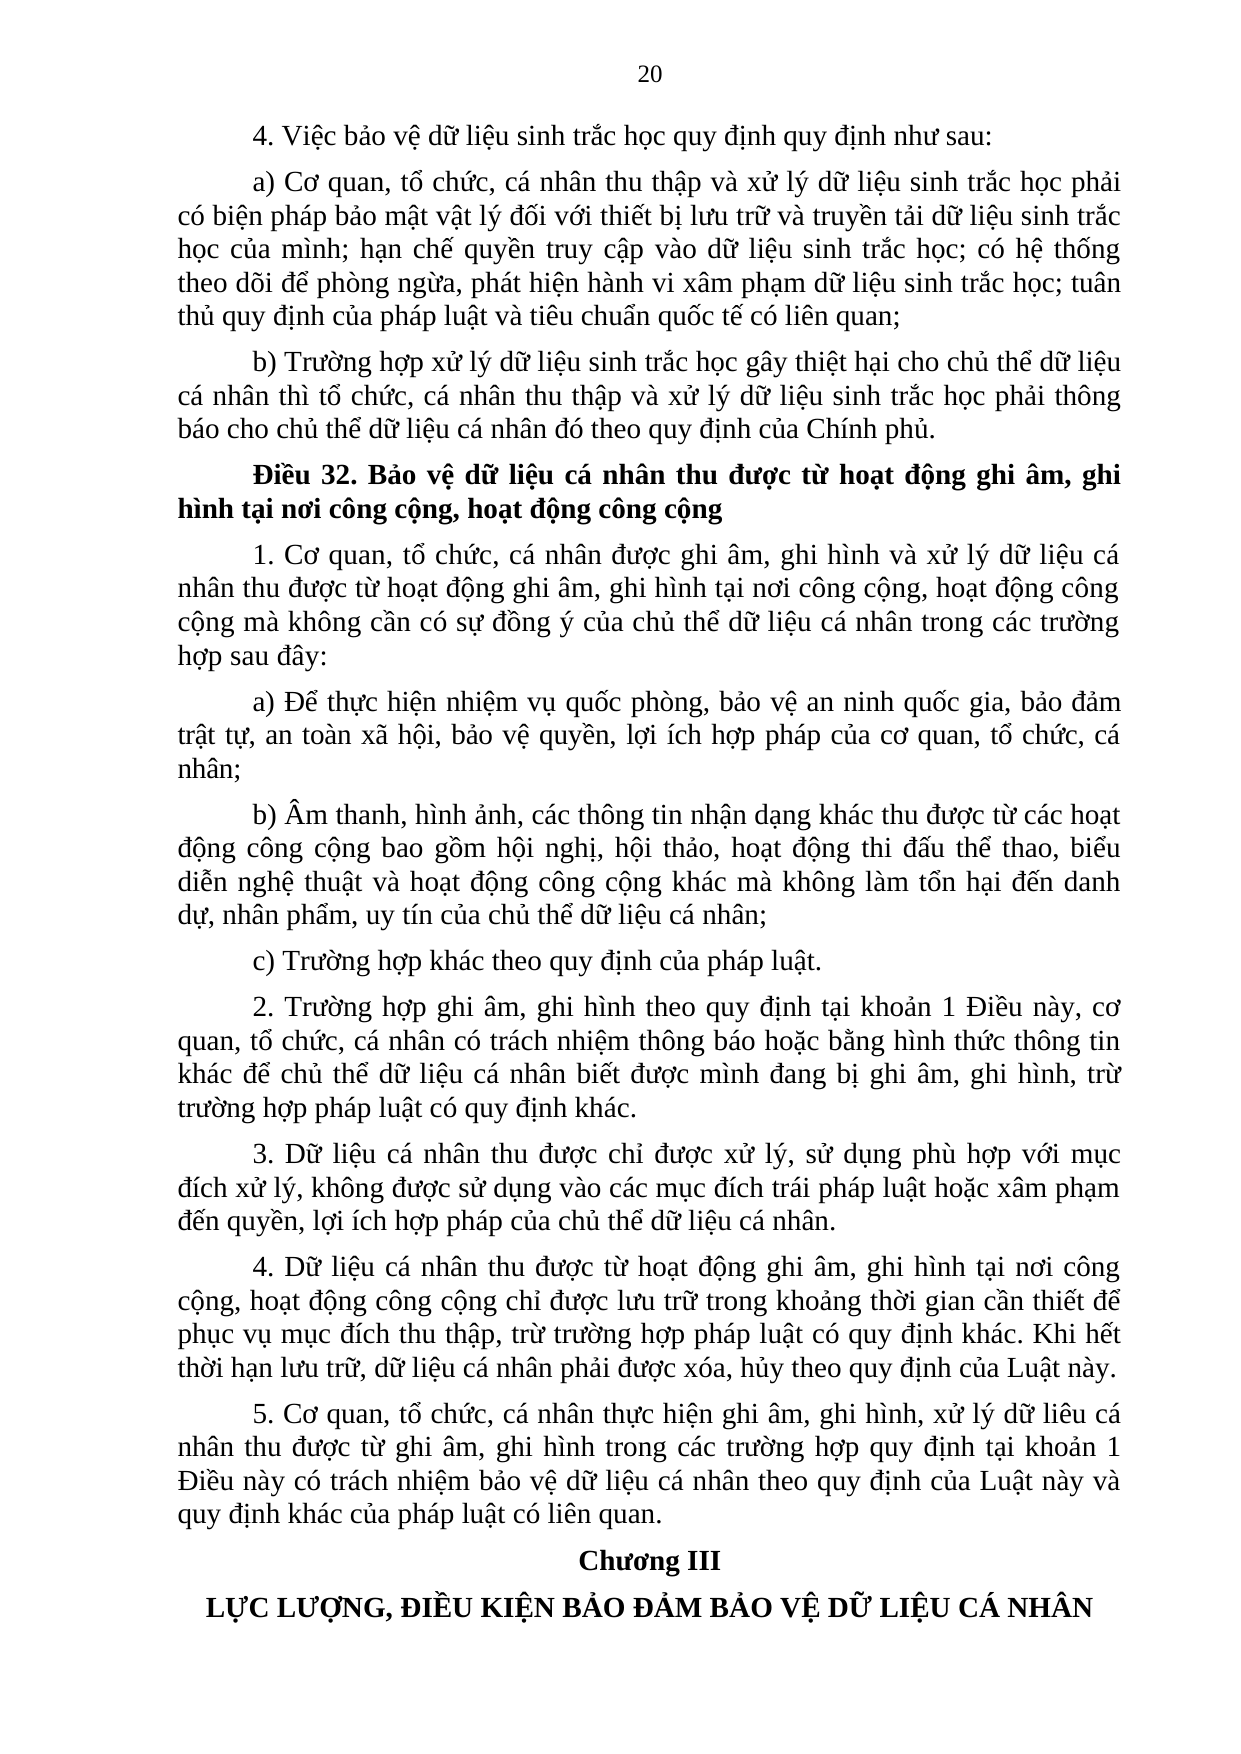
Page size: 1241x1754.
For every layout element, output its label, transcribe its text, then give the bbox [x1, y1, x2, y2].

text 2. Trường hợp ghi âm, ghi hình theo quy định tại khoản 1 Điều này, cơ quan, tổ chức, cá nhân có trách nhiệm thông báo hoặc bằng hình thức thông tin khác để chủ thể dữ liệu cá nhân biết được mình đang bị ghi âm, ghi hình, trừ trường hợp pháp luật có quy định khác. [177, 989, 1122, 1124]
text c) Trường hợp khác theo quy định của pháp luật. [177, 943, 1122, 977]
text 4. Việc bảo vệ dữ liệu sinh trắc học quy định quy định như sau: [177, 118, 1122, 152]
subtitle Điều 32. Bảo vệ dữ liệu cá nhân thu được từ hoạt động ghi âm, ghi hình tại nơi công cộng, hoạt động công cộng [177, 457, 1122, 524]
text b) Âm thanh, hình ảnh, các thông tin nhận dạng khác thu được từ các hoạt động công cộng bao gồm hội nghị, hội thảo, hoạt động thi đấu thể thao, biểu diễn nghệ thuật và hoạt động công cộng khác mà không làm tổn hại đến danh dự, nhân phẩm, uy tín của chủ thể dữ liệu cá nhân; [177, 797, 1122, 931]
text a) Cơ quan, tổ chức, cá nhân thu thập và xử lý dữ liệu sinh trắc học phải có biện pháp bảo mật vật lý đối với thiết bị lưu trữ và truyền tải dữ liệu sinh trắc học của mình; hạn chế quyền truy cập vào dữ liệu sinh trắc học; có hệ thống theo dõi để phòng ngừa, phát hiện hành vi xâm phạm dữ liệu sinh trắc học; tuân thủ quy định của pháp luật và tiêu chuẩn quốc tế có liên quan; [177, 164, 1122, 332]
text LỰC LƯỢNG, ĐIỀU KIỆN BẢO ĐẢM BẢO VỆ DỮ LIỆU CÁ NHÂN [177, 1590, 1122, 1623]
text 3. Dữ liệu cá nhân thu được chỉ được xử lý, sử dụng phù hợp với mục đích xử lý, không được sử dụng vào các mục đích trái pháp luật hoặc xâm phạm đến quyền, lợi ích hợp pháp của chủ thể dữ liệu cá nhân. [177, 1136, 1122, 1237]
text 5. Cơ quan, tổ chức, cá nhân thực hiện ghi âm, ghi hình, xử lý dữ liêu cá nhân thu được từ ghi âm, ghi hình trong các trường hợp quy định tại khoản 1 Điều này có trách nhiệm bảo vệ dữ liệu cá nhân theo quy định của Luật này và quy định khác của pháp luật có liên quan. [177, 1396, 1122, 1530]
text 4. Dữ liệu cá nhân thu được từ hoạt động ghi âm, ghi hình tại nơi công cộng, hoạt động công cộng chỉ được lưu trữ trong khoảng thời gian cần thiết để phục vụ mục đích thu thập, trừ trường hợp pháp luật có quy định khác. Khi hết thời hạn lưu trữ, dữ liệu cá nhân phải được xóa, hủy theo quy định của Luật này. [177, 1249, 1122, 1383]
text Chương III [177, 1543, 1122, 1576]
text 1. Cơ quan, tổ chức, cá nhân được ghi âm, ghi hình và xử lý dữ liệu cá nhân thu được từ hoạt động ghi âm, ghi hình tại nơi công cộng, hoạt động công cộng mà không cần có sự đồng ý của chủ thể dữ liệu cá nhân trong các trường hợp sau đây: [177, 537, 1122, 671]
text b) Trường hợp xử lý dữ liệu sinh trắc học gây thiệt hại cho chủ thể dữ liệu cá nhân thì tổ chức, cá nhân thu thập và xử lý dữ liệu sinh trắc học phải thông báo cho chủ thể dữ liệu cá nhân đó theo quy định của Chính phủ. [177, 344, 1122, 445]
text a) Để thực hiện nhiệm vụ quốc phòng, bảo vệ an ninh quốc gia, bảo đảm trật tự, an toàn xã hội, bảo vệ quyền, lợi ích hợp pháp của cơ quan, tổ chức, cá nhân; [177, 684, 1122, 784]
